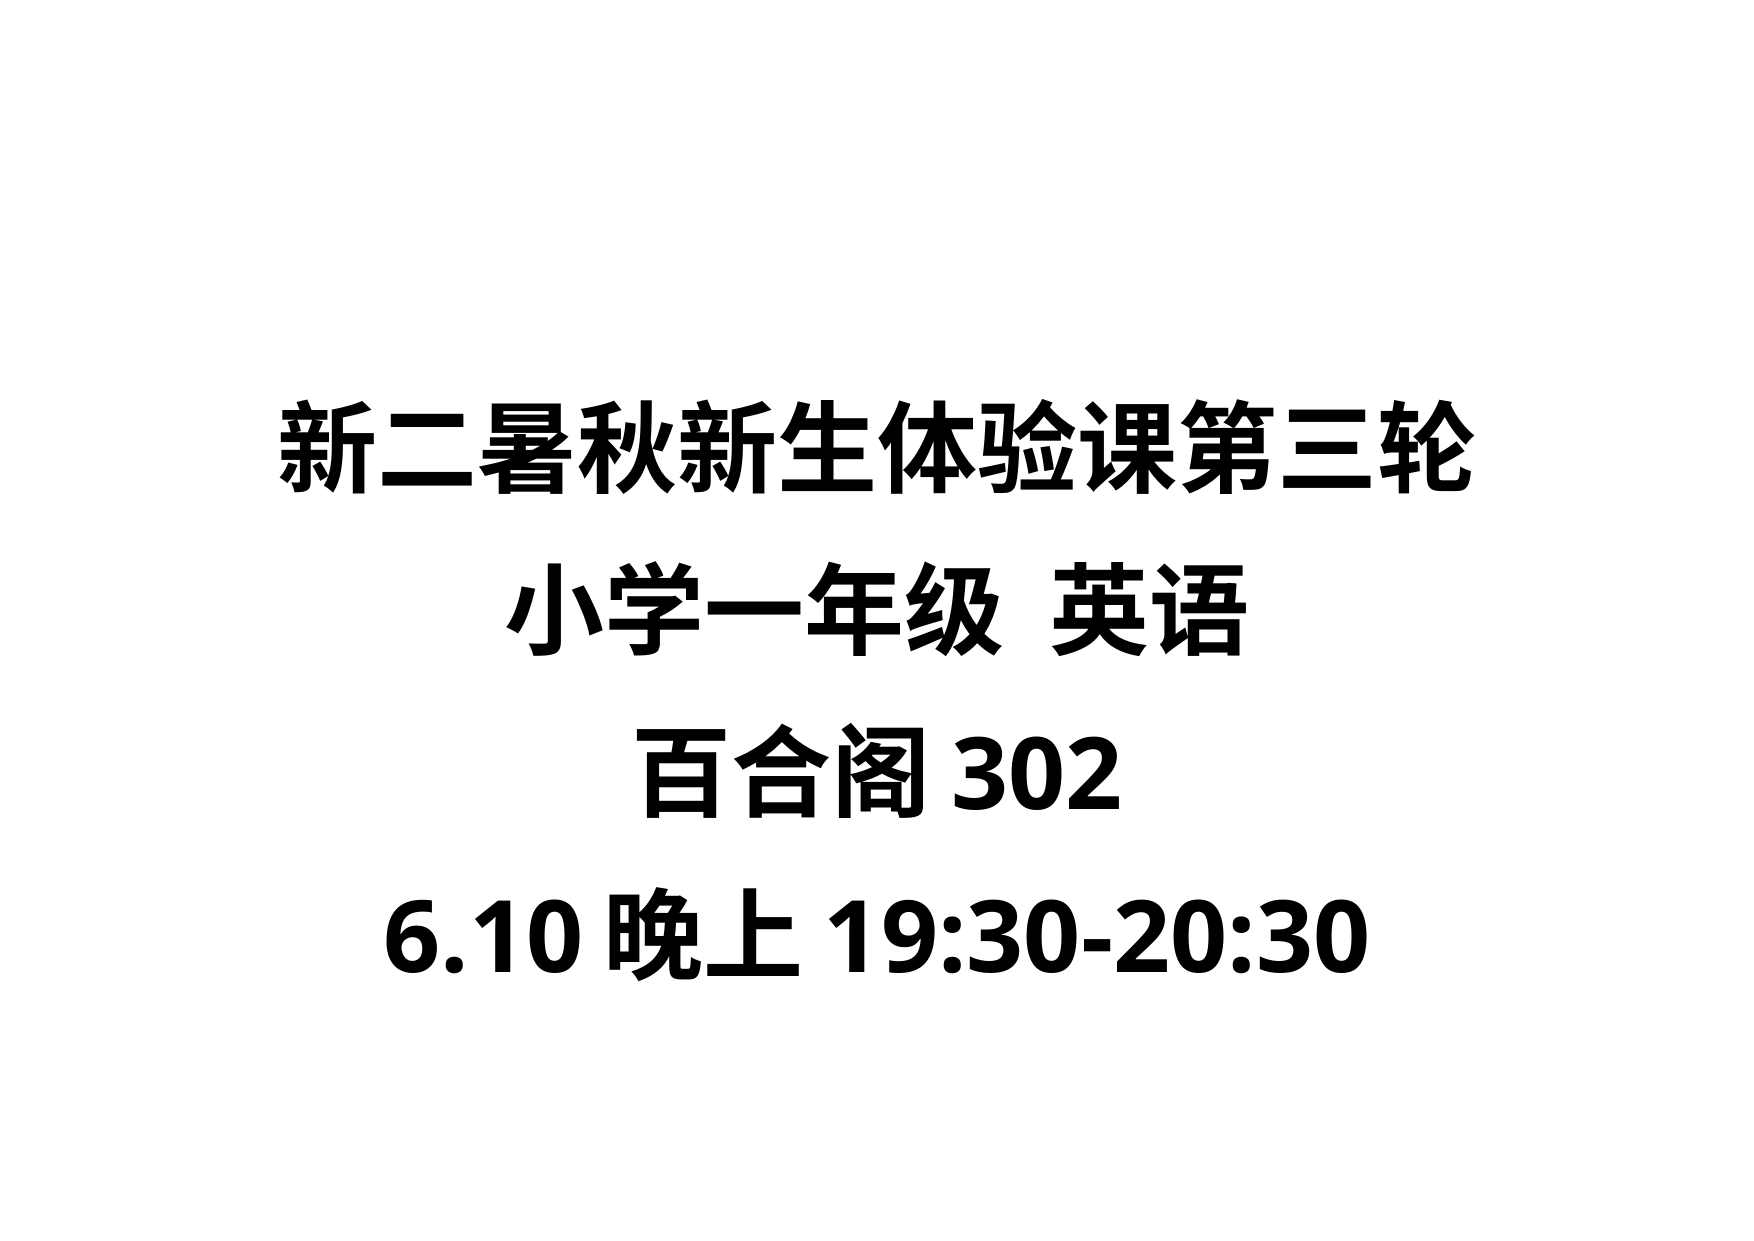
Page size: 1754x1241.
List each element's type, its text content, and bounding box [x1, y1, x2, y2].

text 新二暑秋新生体验课第三轮 [150, 360, 1604, 523]
text 百合阁302 [150, 685, 1604, 848]
text 小学一年级 英语 [150, 523, 1604, 685]
text 6.10晚上19:30-20:30 [150, 848, 1604, 1010]
